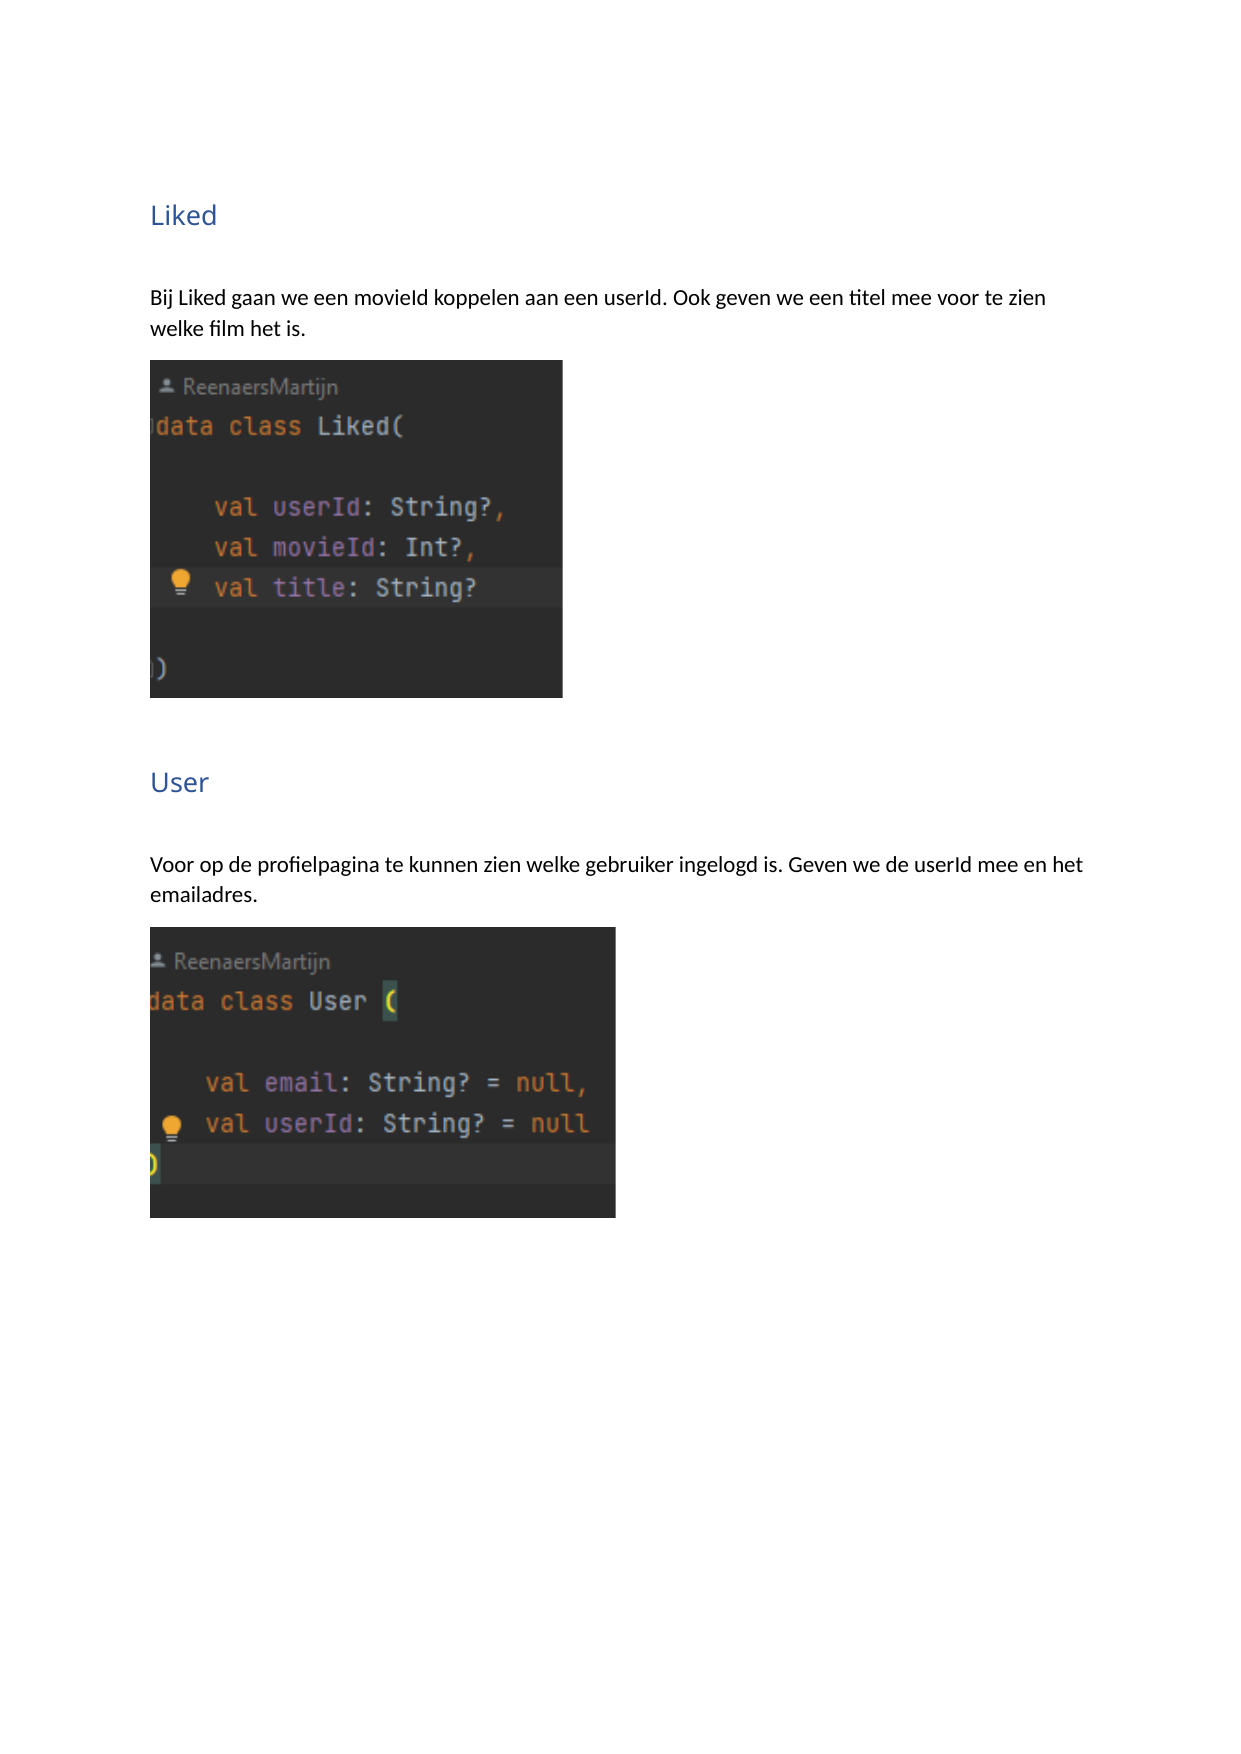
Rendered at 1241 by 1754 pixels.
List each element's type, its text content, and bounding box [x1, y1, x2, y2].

picture [150, 360, 563, 698]
text Bij Liked gaan we een movieId koppelen aan een userId. Ook geven we een titel mee voor te zien welke film het is. [150, 283, 1090, 342]
subtitle Liked [150, 197, 1090, 234]
subtitle User [150, 764, 1090, 801]
picture [150, 927, 616, 1218]
text Voor op de profielpagina te kunnen zien welke gebruiker ingelogd is. Geven we de userId mee en het emailadres. [150, 850, 1090, 908]
